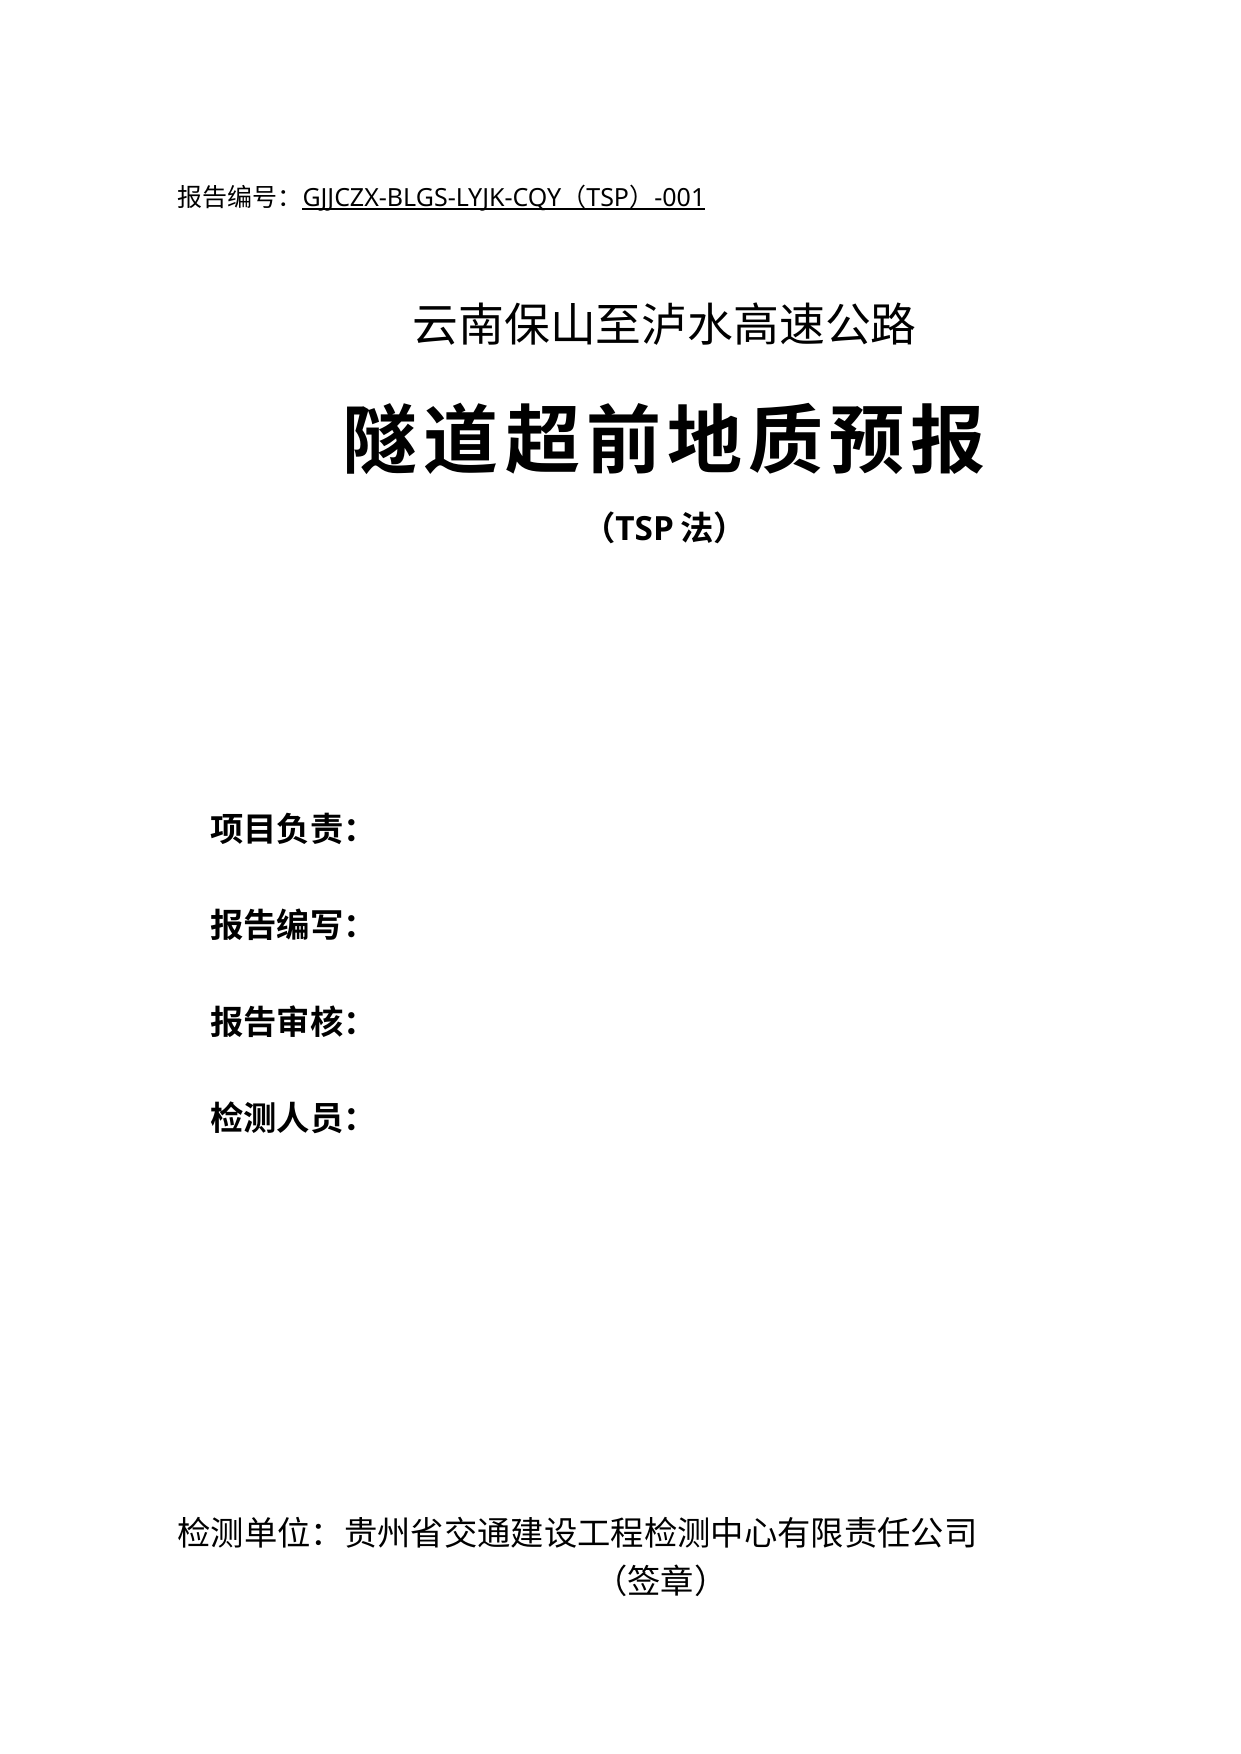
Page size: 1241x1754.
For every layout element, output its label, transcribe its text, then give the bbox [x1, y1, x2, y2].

text 云南保山至泸水高速公路 [177, 288, 1152, 354]
text 项目负责： [177, 803, 1152, 851]
text 检测人员： [177, 1092, 1152, 1140]
text 报告编写： [177, 899, 1152, 947]
text 隧道超前地质预报 [177, 380, 1152, 489]
text 检测单位：贵州省交通建设工程检测中心有限责任公司 [177, 1506, 1122, 1555]
text 报告编号：GJJCZX-BLGS-LYJK-CQY（TSP）-001 [177, 177, 1152, 213]
text （TSP法） [177, 501, 1152, 550]
text 报告审核： [177, 996, 1152, 1044]
text （签章） [177, 1555, 1122, 1603]
